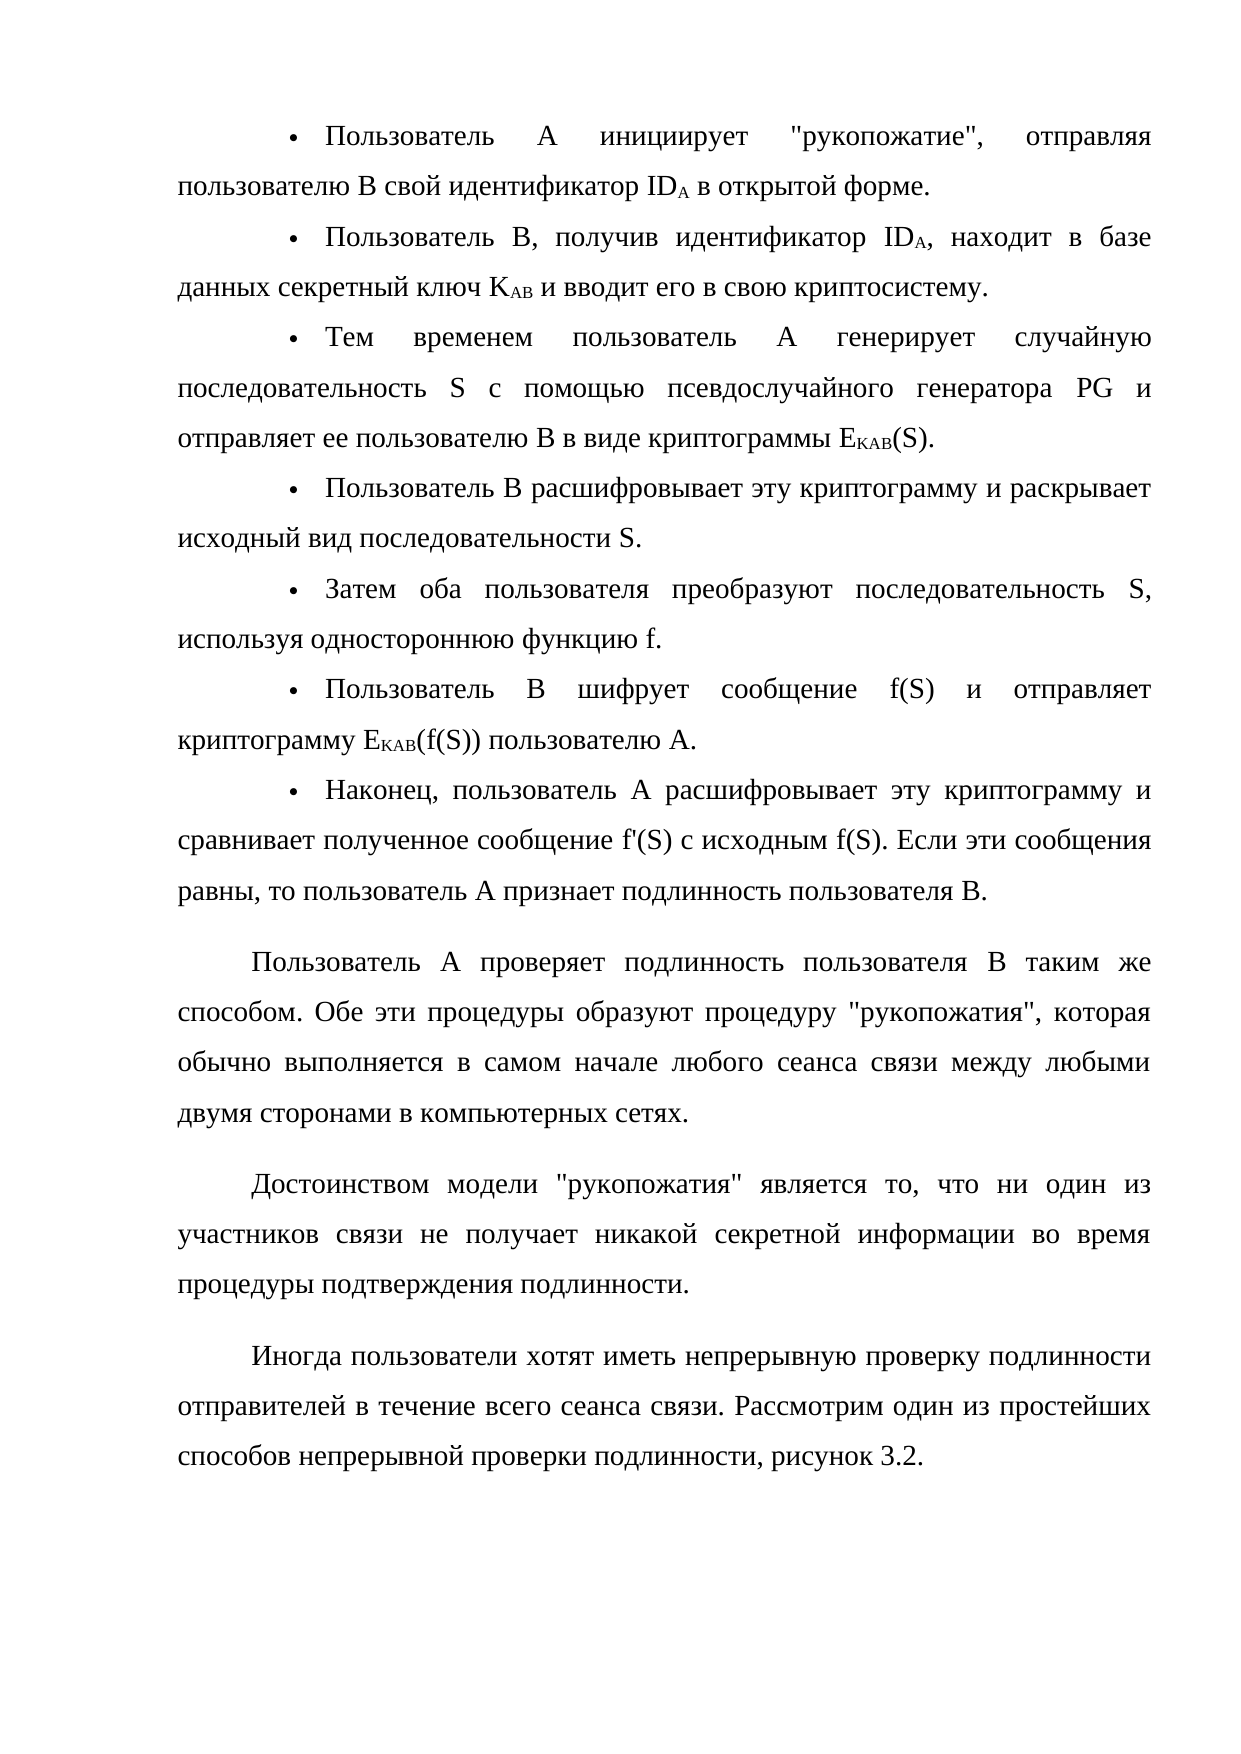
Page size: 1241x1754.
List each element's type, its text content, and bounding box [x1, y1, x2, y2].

list Пользователь A инициирует "рукопожатие", отправляя пользователю B свой идентификатор IDA в открытой форме. [177, 118, 1152, 202]
list Пользователь B, получив идентификатор IDA, находит в базе данных секретный ключ KAB и вводит его в свою криптосистему. [177, 219, 1152, 303]
text Достоинством модели "рукопожатия" является то, что ни один из участников связи не получает никакой секретной информации во время процедуры подтверждения подлинности. [177, 1166, 1152, 1300]
list Тем временем пользователь A генерирует случайную последовательность S с помощью псевдослучайного генератора PG и отправляет ее пользователю B в виде криптограммы EKAB(S). [177, 319, 1152, 453]
text Пользователь A проверяет подлинность пользователя B таким же способом. Обе эти процедуры образуют процедуру "рукопожатия", которая обычно выполняется в самом начале любого сеанса связи между любыми двумя сторонами в компьютерных сетях. [177, 944, 1152, 1128]
text Иногда пользователи хотят иметь непрерывную проверку подлинности отправителей в течение всего сеанса связи. Рассмотрим один из простейших способов непрерывной проверки подлинности, рисунок 3.2. [177, 1338, 1152, 1472]
list Затем оба пользователя преобразуют последовательность S, используя одностороннюю функцию f. [177, 571, 1152, 655]
list Пользователь B шифрует сообщение f(S) и отправляет криптограмму EKAB(f(S)) пользователю A. [177, 672, 1152, 755]
list Пользователь B расшифровывает эту криптограмму и раскрывает исходный вид последовательности S. [177, 470, 1152, 554]
list Наконец, пользователь A расшифровывает эту криптограмму и сравнивает полученное сообщение f'(S) с исходным f(S). Если эти сообщения равны, то пользователь A признает подлинность пользователя B. [177, 772, 1152, 906]
